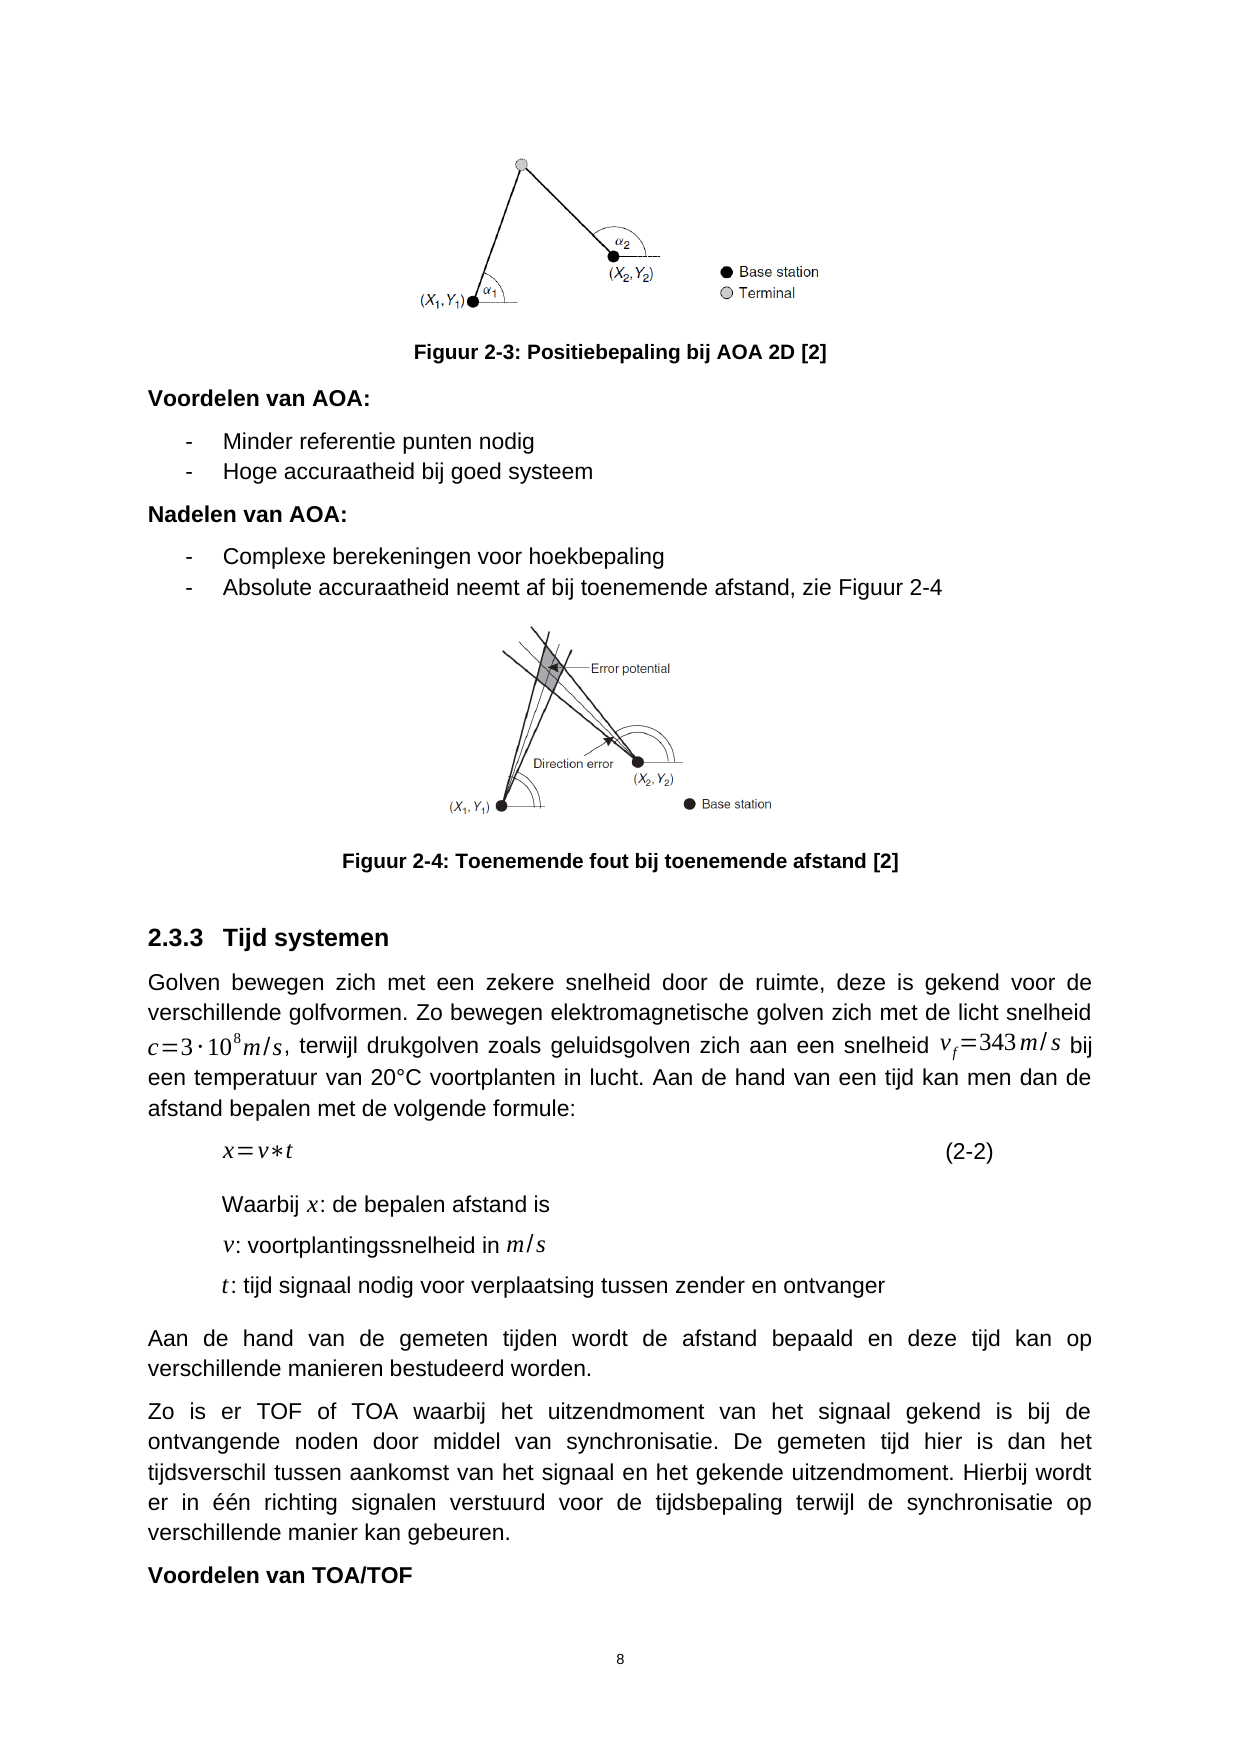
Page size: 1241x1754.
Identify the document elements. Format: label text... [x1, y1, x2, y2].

text (2-2) [222, 1137, 1092, 1165]
text Waarbij : de bepalen afstand is : voortplantingssnelheid in : tijd signaal nodig voor verplaatsing tussen zender en ontvanger [222, 1190, 1092, 1299]
text Figuur -: Positiebepaling bij AOA 2D [148, 340, 1092, 364]
text Golven bewegen zich met een zekere snelheid door de ruimte, deze is gekend voor de verschillende golfvormen. Zo bewegen elektromagnetische golven zich met de licht snelheid , terwijl drukgolven zoals geluidsgolven zich aan een snelheid bij een temperatuur van 20°C voortplanten in lucht. Aan de hand van een tijd kan men dan de afstand bepalen met de volgende formule: [148, 969, 1092, 1121]
text Figuur -: Toenemende fout bij toenemende afstand [148, 849, 1092, 873]
picture [437, 616, 803, 833]
text Voordelen van TOA/TOF [148, 1562, 1092, 1588]
text Aan de hand van de gemeten tijden wordt de afstand bepaald en deze tijd kan op verschillende manieren bestudeerd worden. [148, 1325, 1092, 1382]
list Minder referentie punten nodig [185, 428, 1092, 454]
text Voordelen van AOA: [148, 385, 1092, 411]
list Complexe berekeningen voor hoekbepaling [185, 543, 1092, 570]
list Hoge accuraatheid bij goed systeem [185, 458, 1092, 484]
subtitle Tijd systemen [148, 923, 1092, 952]
picture [420, 147, 820, 324]
text Zo is er TOF of TOA waarbij het uitzendmoment van het signaal gekend is bij de ontvangende noden door middel van synchronisatie. De gemeten tijd hier is dan het tijdsverschil tussen aankomst van het signaal en het gekende uitzendmoment. Hierbij wordt er in één richting signalen verstuurd voor de tijdsbepaling terwijl de synchronisatie op verschillende manier kan gebeuren. [148, 1398, 1092, 1545]
text Nadelen van AOA: [148, 501, 1092, 527]
